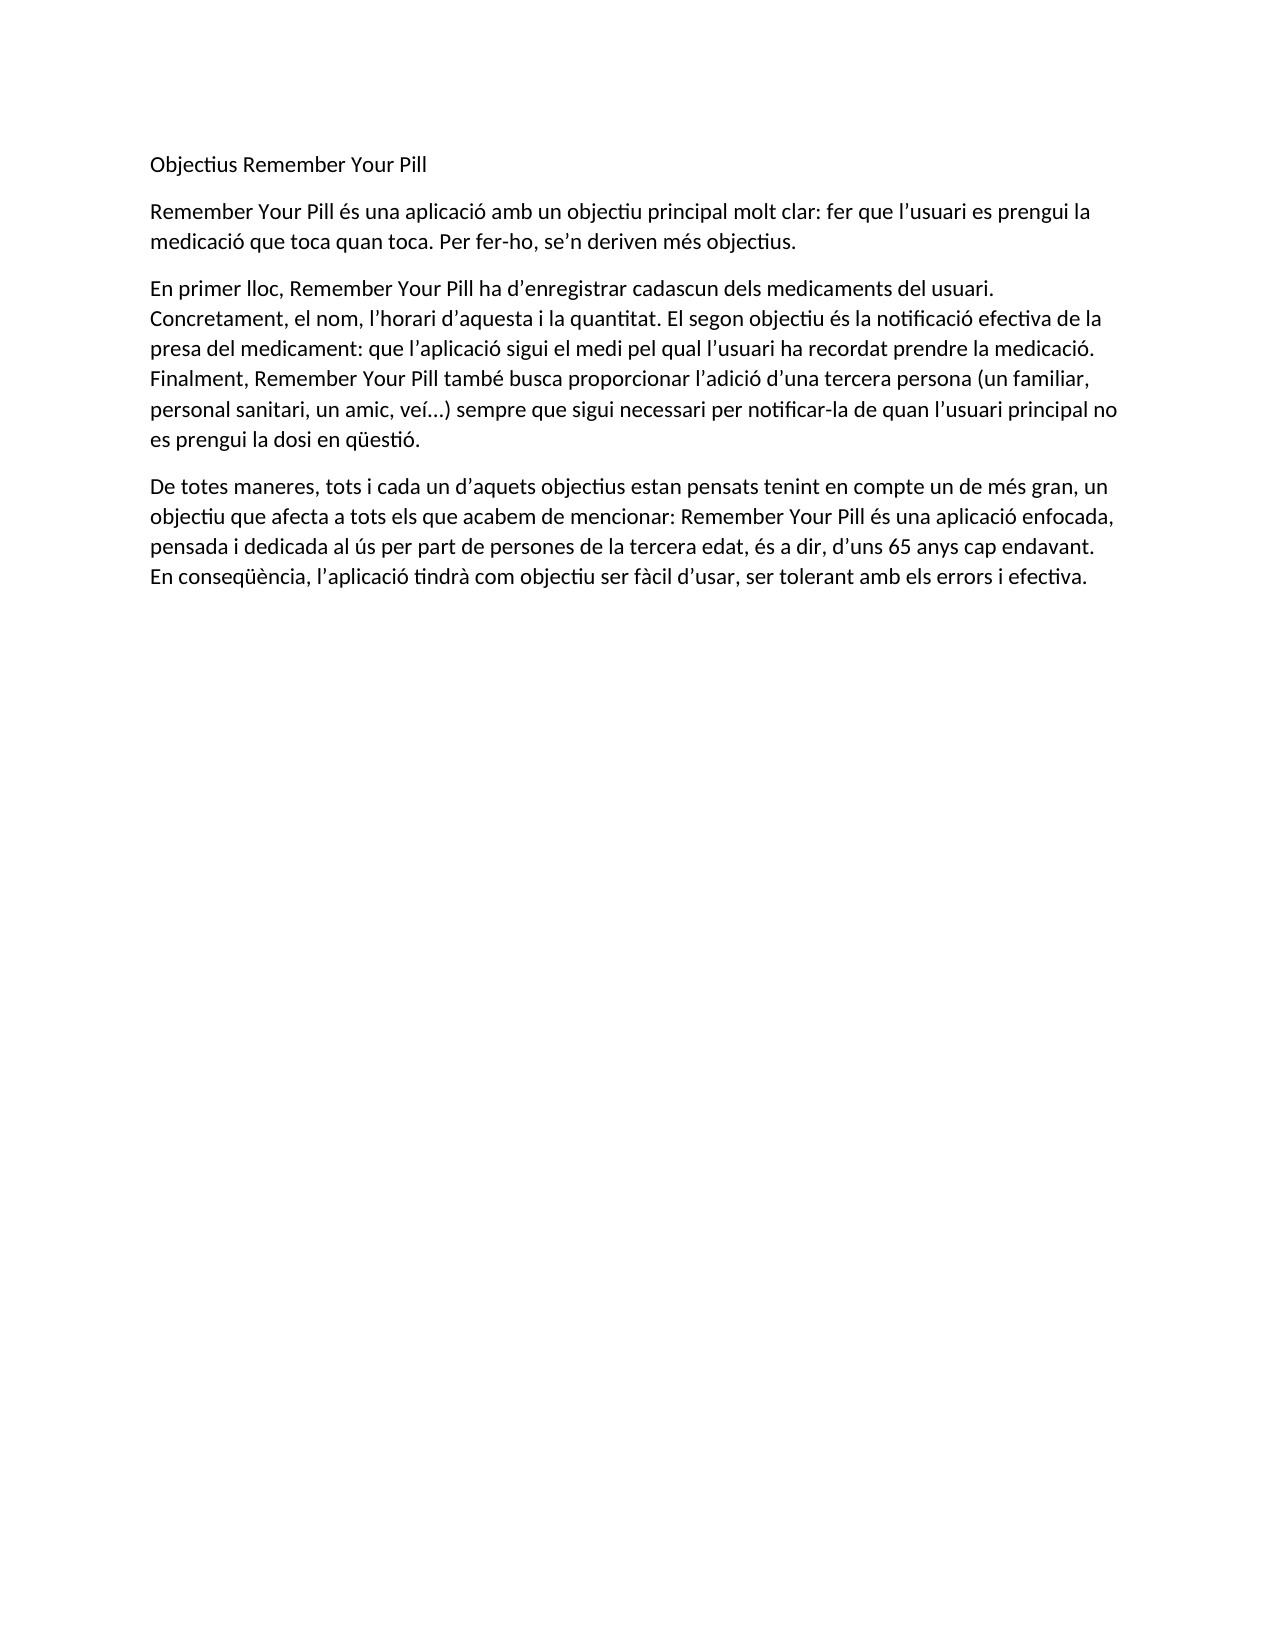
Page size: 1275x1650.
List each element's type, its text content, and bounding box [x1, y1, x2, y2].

text De totes maneres, tots i cada un d’aquets objectius estan pensats tenint en compte un de més gran, un objectiu que afecta a tots els que acabem de mencionar: Remember Your Pill és una aplicació enfocada, pensada i dedicada al ús per part de persones de la tercera edat, és a dir, d’uns 65 anys cap endavant. En conseqüència, l’aplicació tindrà com objectiu ser fàcil d’usar, ser tolerant amb els errors i efectiva. [150, 472, 1125, 591]
text Objectius Remember Your Pill [150, 150, 1125, 178]
text En primer lloc, Remember Your Pill ha d’enregistrar cadascun dels medicaments del usuari. Concretament, el nom, l’horari d’aquesta i la quantitat. El segon objectiu és la notificació efectiva de la presa del medicament: que l’aplicació sigui el medi pel qual l’usuari ha recordat prendre la medicació. Finalment, Remember Your Pill també busca proporcionar l’adició d’una tercera persona (un familiar, personal sanitari, un amic, veí...) sempre que sigui necessari per notificar-la de quan l’usuari principal no es prengui la dosi en qüestió. [150, 274, 1125, 453]
text Remember Your Pill és una aplicació amb un objectiu principal molt clar: fer que l’usuari es prengui la medicació que toca quan toca. Per fer-ho, se’n deriven més objectius. [150, 197, 1125, 255]
